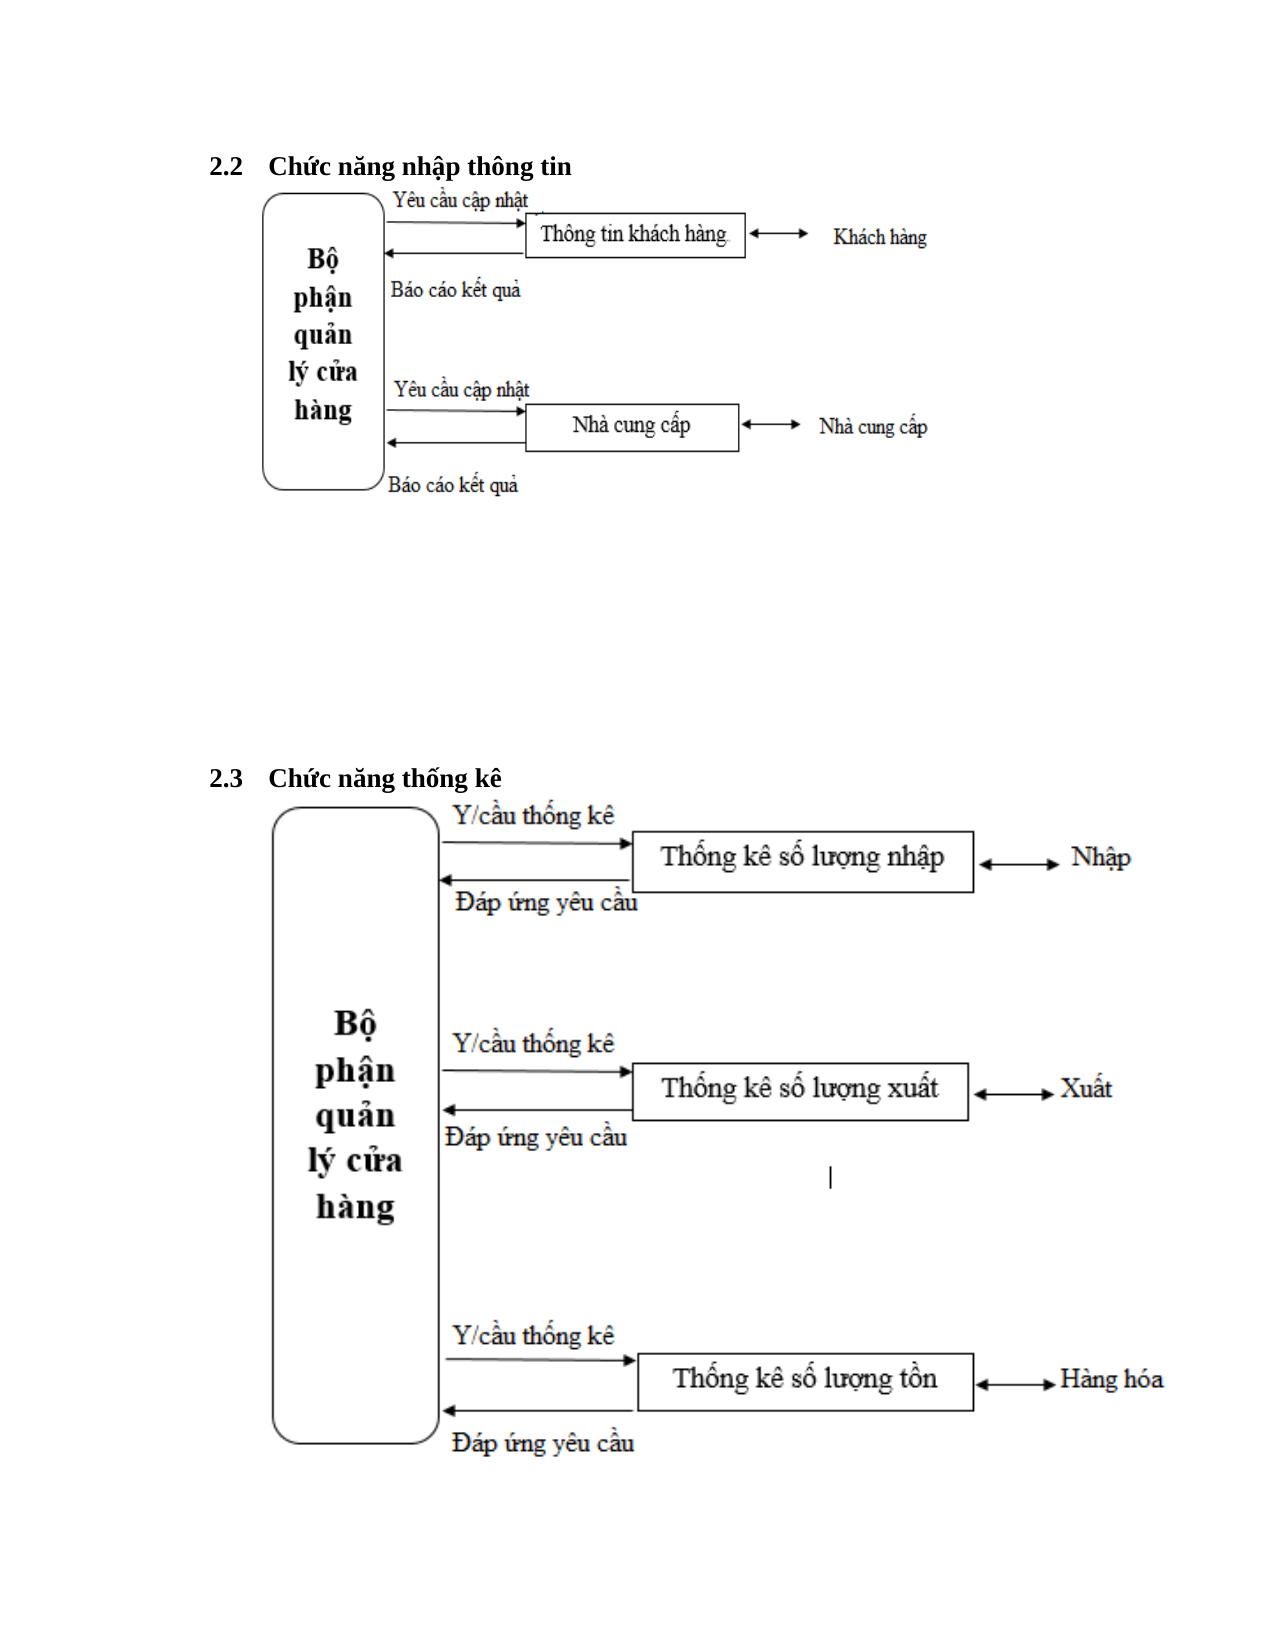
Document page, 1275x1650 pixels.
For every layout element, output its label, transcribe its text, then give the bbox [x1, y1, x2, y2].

list Chức năng thống kê [209, 762, 1125, 793]
picture [252, 183, 1200, 760]
picture [253, 795, 1275, 1495]
list Chức năng nhập thông tin [209, 150, 1125, 181]
